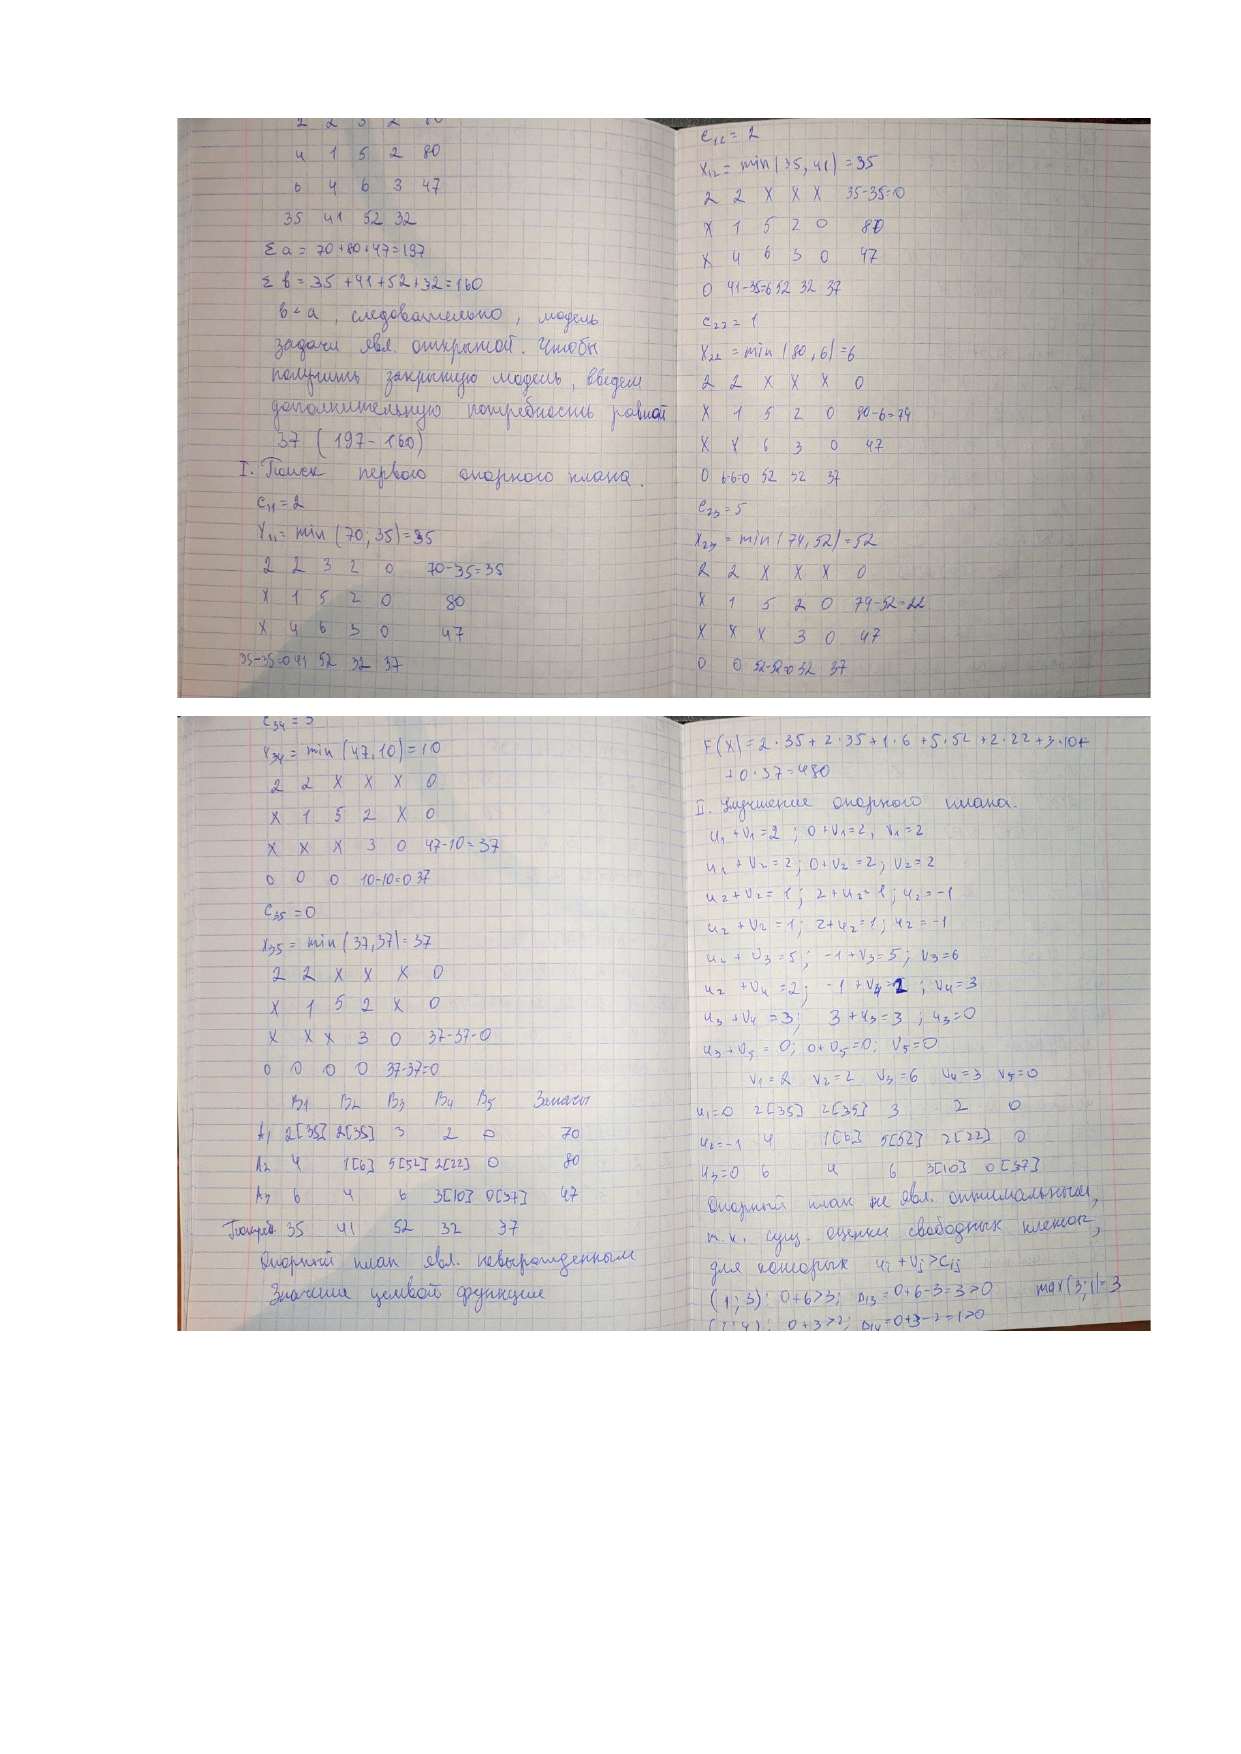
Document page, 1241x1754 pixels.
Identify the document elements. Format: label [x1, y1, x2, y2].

picture [177, 716, 1151, 1331]
picture [177, 118, 1151, 698]
